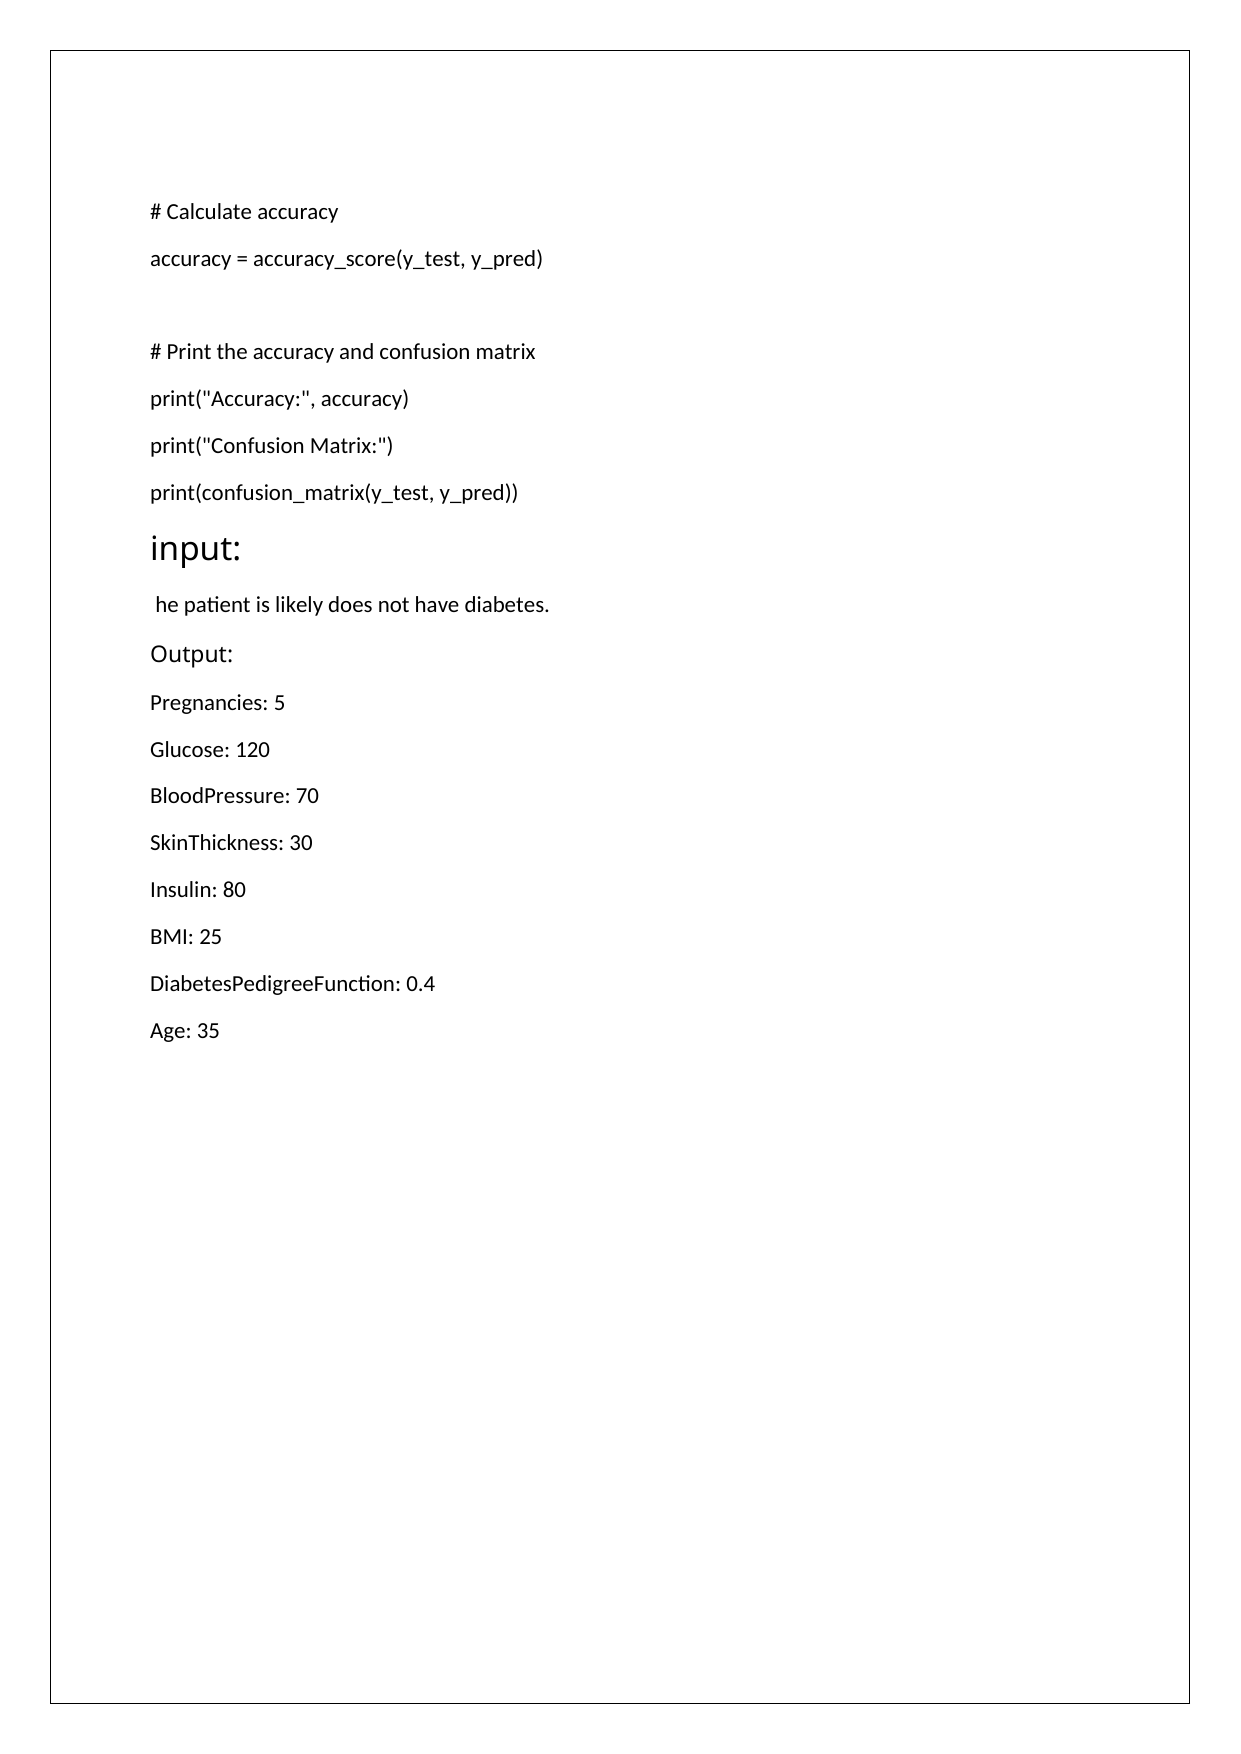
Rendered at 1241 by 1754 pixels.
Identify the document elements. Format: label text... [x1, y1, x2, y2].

text Pregnancies: 5 [150, 688, 1090, 716]
text print("Accuracy:", accuracy) [150, 384, 1090, 412]
text BloodPressure: 70 [150, 782, 1090, 810]
text print(confusion_matrix(y_test, y_pred)) [150, 478, 1090, 506]
text Glucose: 120 [150, 735, 1090, 763]
text Insulin: 80 [150, 875, 1090, 903]
text print("Confusion Matrix:") [150, 431, 1090, 459]
text input: [150, 525, 1090, 570]
text he patient is likely does not have diabetes. [150, 591, 1090, 619]
text # Calculate accuracy [150, 197, 1090, 225]
text Output: [150, 637, 1090, 669]
text # Print the accuracy and confusion matrix [150, 337, 1090, 366]
text accuracy = accuracy_score(y_test, y_pred) [150, 244, 1090, 272]
text BMI: 25 [150, 922, 1090, 950]
text Age: 35 [150, 1016, 1090, 1044]
text SkinThickness: 30 [150, 828, 1090, 857]
text DiabetesPedigreeFunction: 0.4 [150, 969, 1090, 997]
